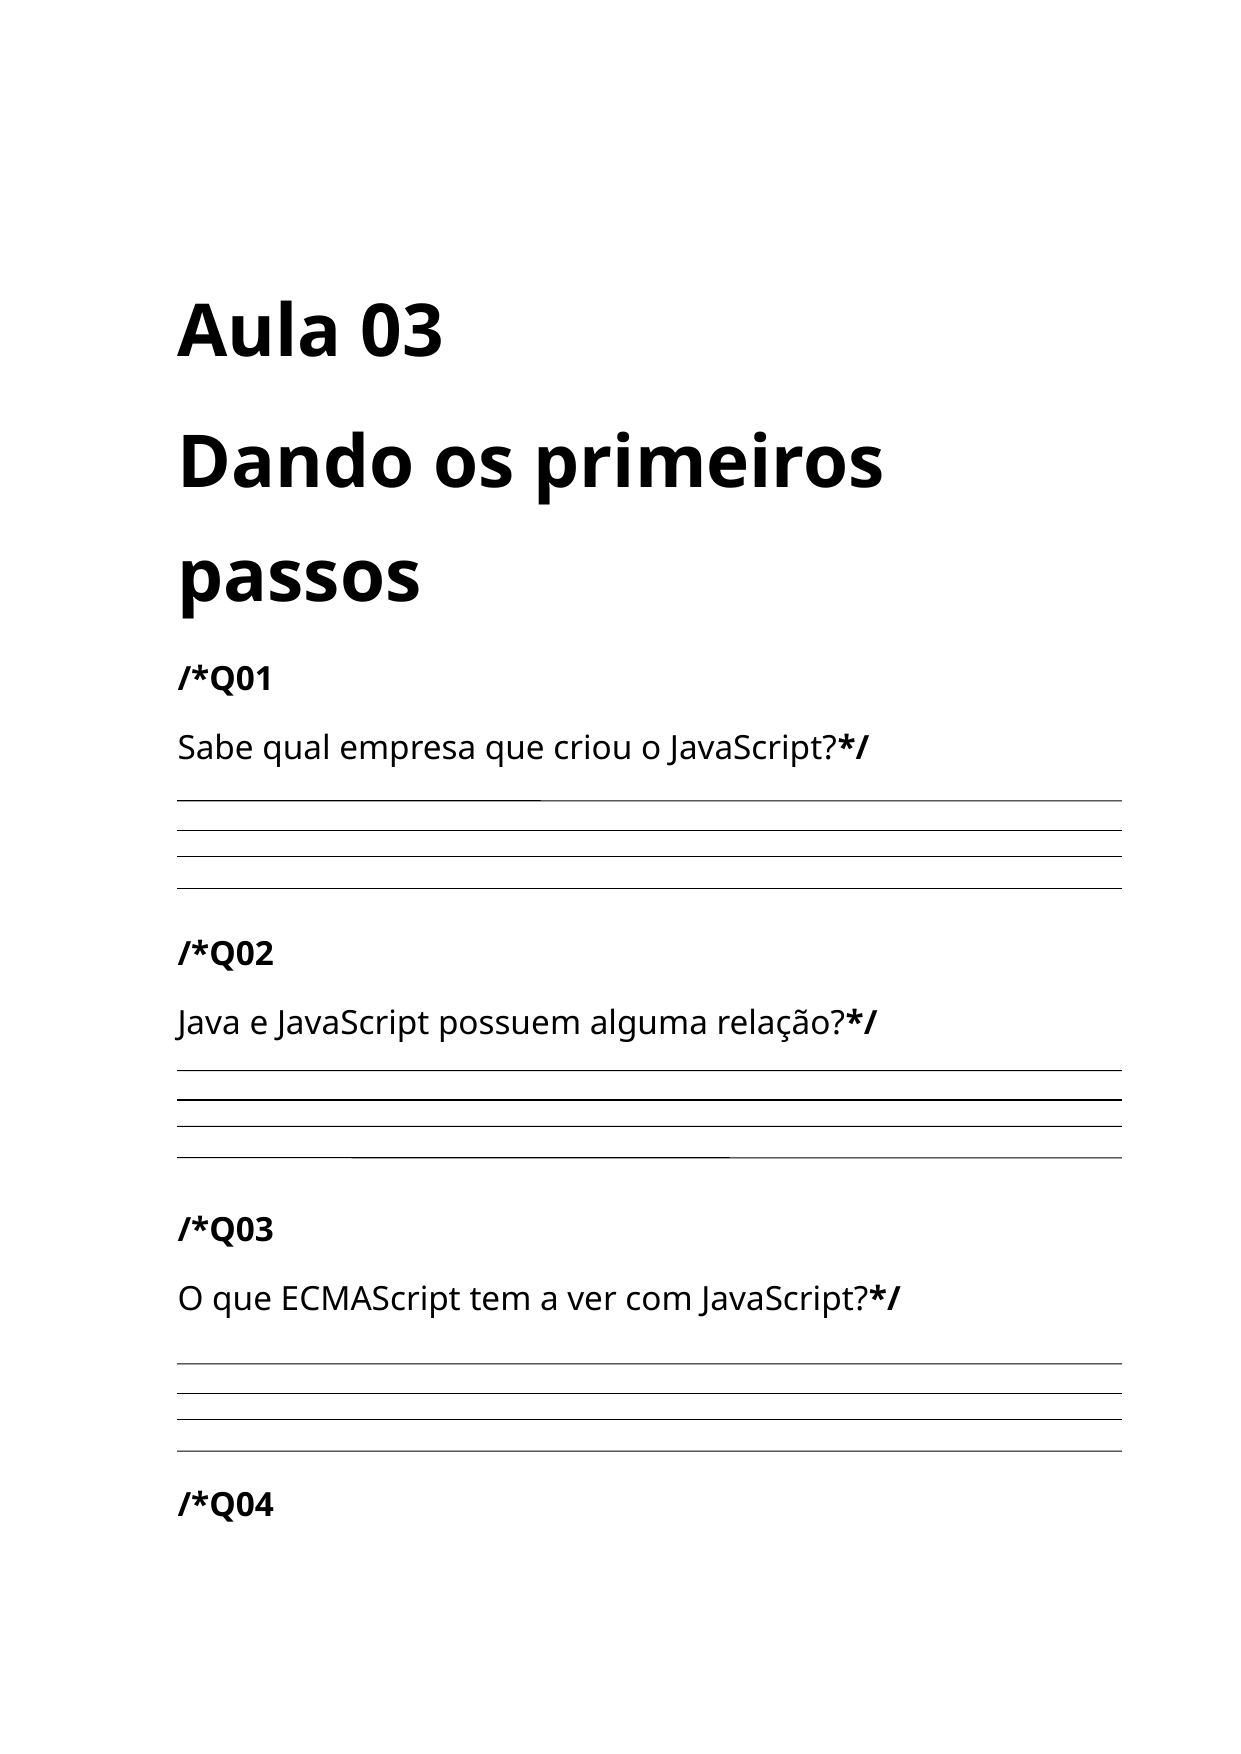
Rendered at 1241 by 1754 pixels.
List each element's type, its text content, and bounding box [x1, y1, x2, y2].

text /*Q04 [177, 1481, 1063, 1526]
text Sabe qual empresa que criou o JavaScript?*/ [177, 723, 1063, 769]
text /*Q01 [177, 655, 1063, 700]
text Java e JavaScript possuem alguma relação?*/ [177, 999, 1063, 1044]
text O que ECMAScript tem a ver com JavaScript?*/ [177, 1274, 1063, 1320]
text /*Q03 [177, 1206, 1063, 1251]
text Aula 03 [177, 278, 1063, 378]
text /*Q02 [177, 930, 1063, 976]
text Dando os primeiros passos [177, 409, 1063, 623]
